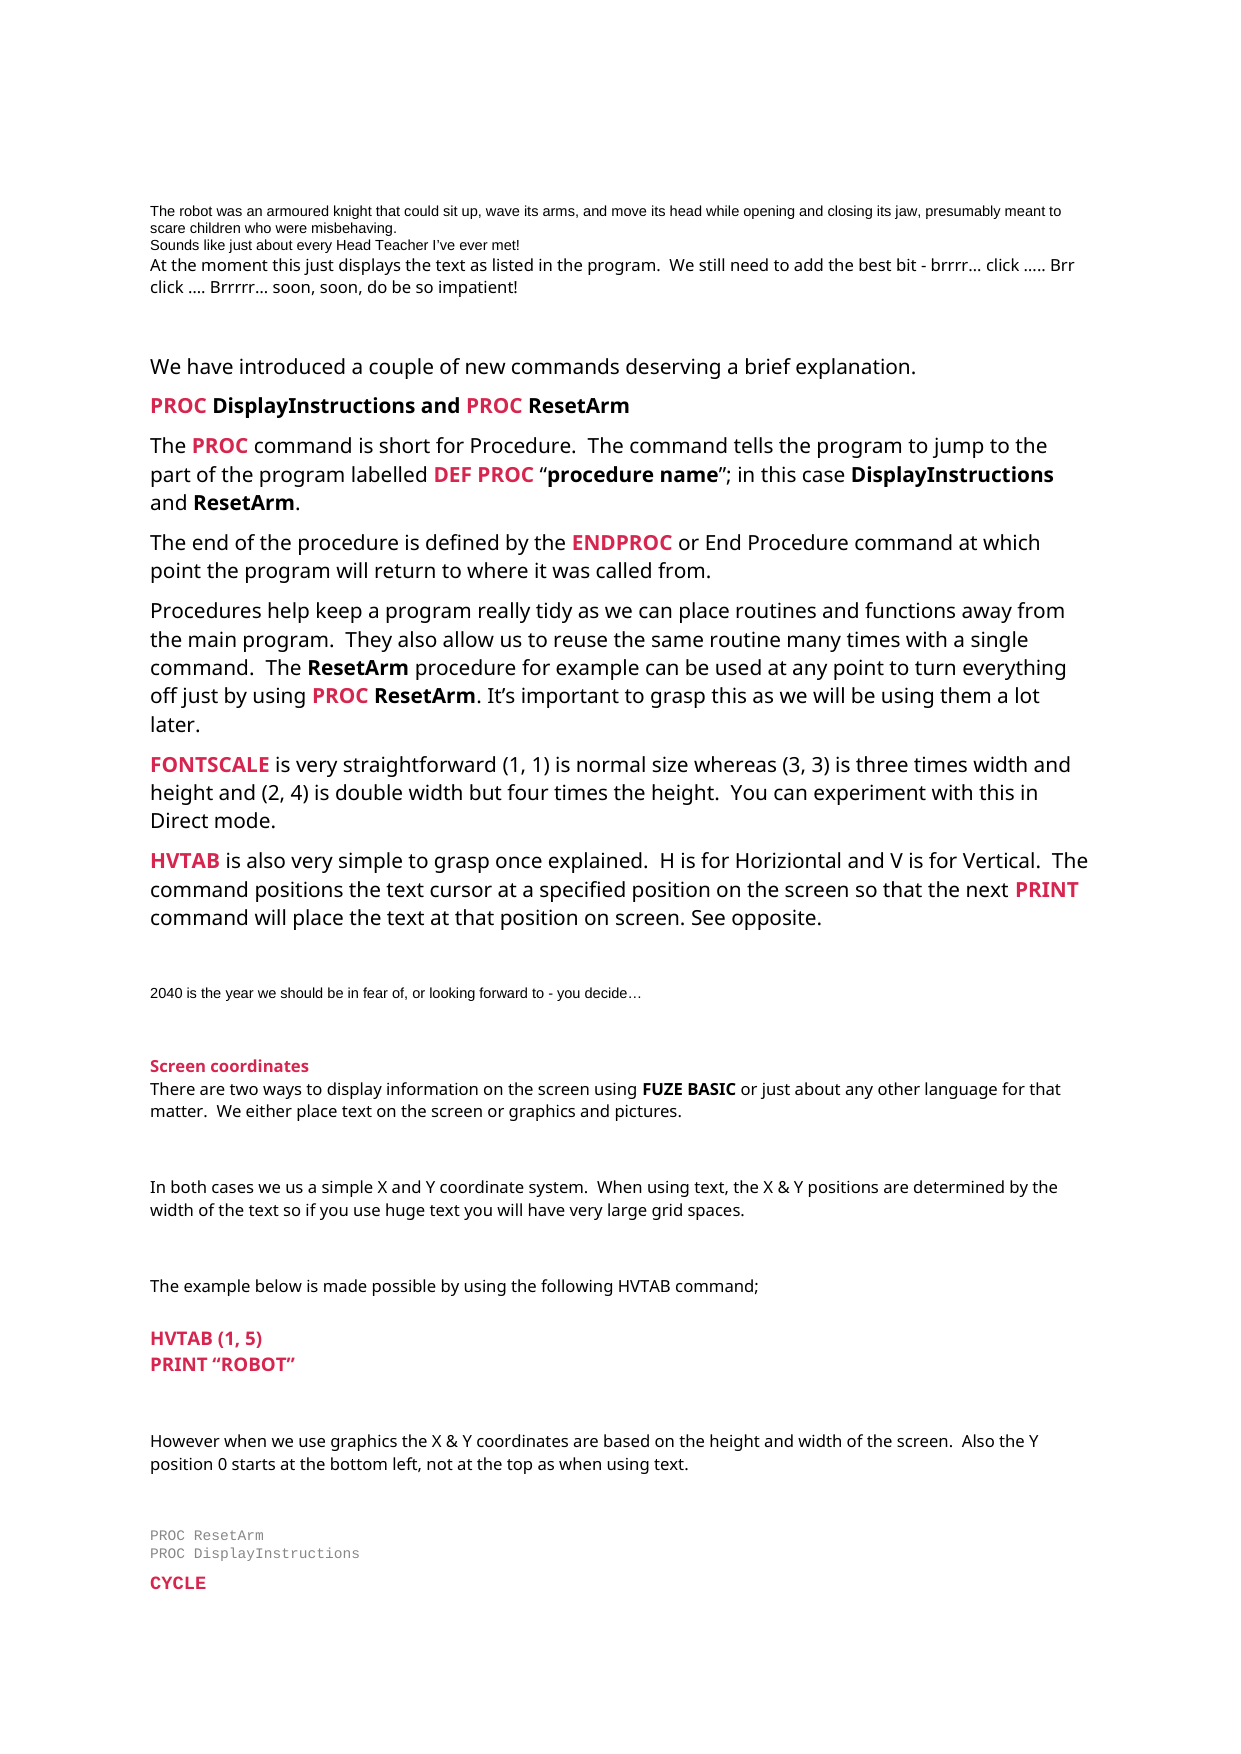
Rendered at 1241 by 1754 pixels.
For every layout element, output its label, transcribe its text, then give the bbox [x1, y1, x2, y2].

text Screen coordinates There are two ways to display information on the screen using FUZE BASIC or just about any other language for that matter. We either place text on the screen or graphics and pictures. [150, 1054, 1090, 1123]
text At the moment this just displays the text as listed in the program. We still need to add the best bit - brrrr… click ….. Brr click …. Brrrrr… soon, soon, do be so impatient! [150, 253, 1090, 299]
text PROC ResetArm [150, 1528, 1090, 1545]
text We have introduced a couple of new commands deserving a brief explanation. PROC DisplayInstructions and PROC ResetArm The PROC command is short for Procedure. The command tells the program to jump to the part of the program labelled DEF PROC “procedure name”; in this case DisplayInstructions and ResetArm. The end of the procedure is defined by the ENDPROC or End Procedure command at which point the program will return to where it was called from. Procedures help keep a program really tidy as we can place routines and functions away from the main program. They also allow us to reuse the same routine many times with a single command. The ResetArm procedure for example can be used at any point to turn everything off just by using PROC ResetArm. It’s important to grasp this as we will be using them a lot later. FONTSCALE is very straightforward (1, 1) is normal size whereas (3, 3) is three times width and height and (2, 4) is double width but four times the height. You can experiment with this in Direct mode. HVTAB is also very simple to grasp once explained. H is for Horiziontal and V is for Vertical. The command positions the text cursor at a specified position on the screen so that the next PRINT command will place the text at that position on screen. See opposite. [150, 352, 1090, 932]
text The example below is made possible by using the following HVTAB command; [150, 1274, 1090, 1326]
text 2040 is the year we should be in fear of, or looking forward to - you decide… [150, 985, 1090, 1002]
text PRINT “ROBOT” [150, 1351, 1090, 1377]
text PROC DisplayInstructions [150, 1546, 1090, 1562]
text HVTAB (1, 5) [150, 1326, 1090, 1351]
text The robot was an armoured knight that could sit up, wave its arms, and move its head while opening and closing its jaw, presumably meant to scare children who were misbehaving. Sounds like just about every Head Teacher I’ve ever met! [150, 203, 1090, 253]
text In both cases we us a simple X and Y coordinate system. When using text, the X & Y positions are determined by the width of the text so if you use huge text you will have very large grid spaces. [150, 1176, 1090, 1221]
text However when we use graphics the X & Y coordinates are based on the height and width of the screen. Also the Y position 0 starts at the bottom left, not at the top as when using text. [150, 1430, 1090, 1475]
text CYCLE [150, 1574, 1090, 1595]
